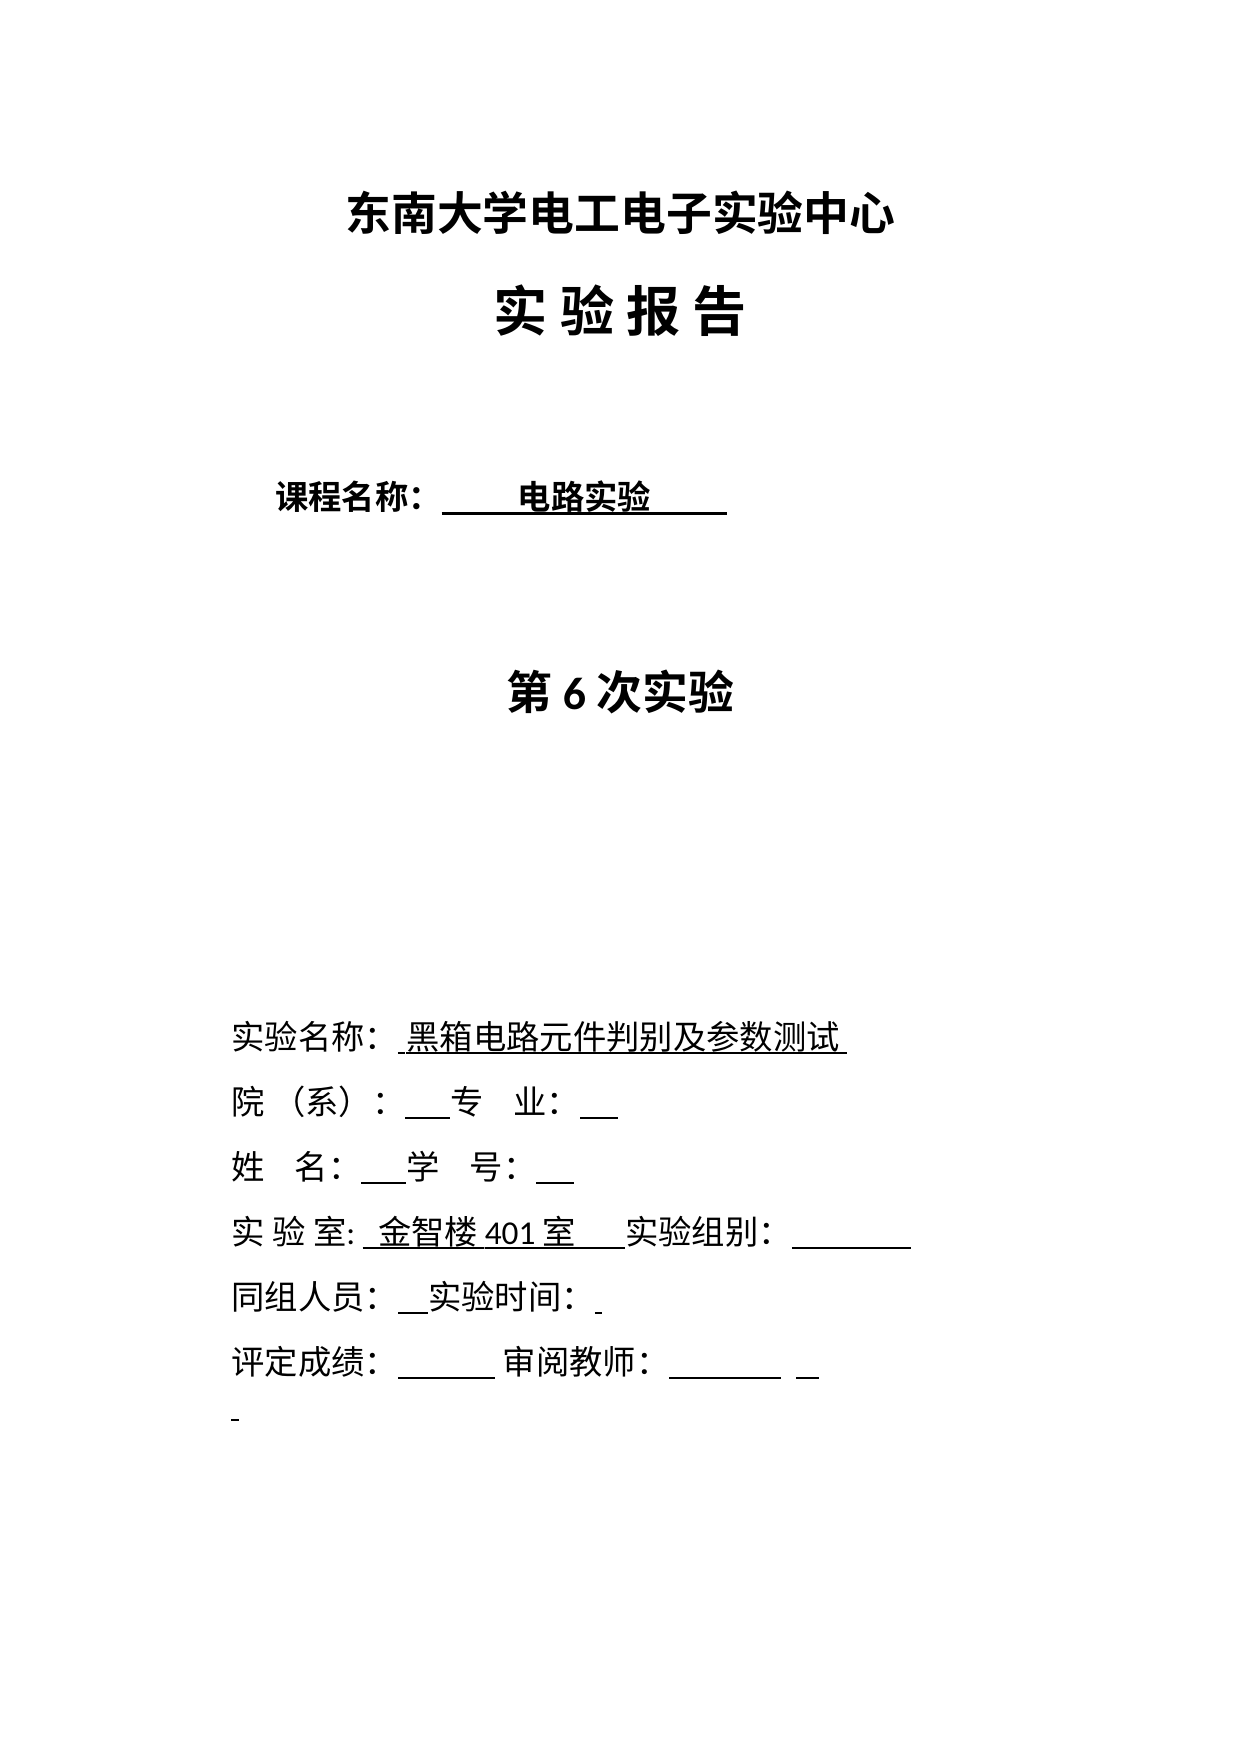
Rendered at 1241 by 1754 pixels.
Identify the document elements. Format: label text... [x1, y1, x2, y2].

text 姓 名： 学 号： [231, 1132, 1053, 1197]
text 课程名称： 电路实验 [275, 463, 1053, 528]
text 东南大学电工电子实验中心 [187, 162, 1053, 259]
text 评定成绩： 审阅教师： [231, 1327, 1053, 1392]
text 实 验 报 告 [187, 259, 1053, 357]
text 同组人员： 实验时间： [231, 1262, 1053, 1327]
text 实验名称： 黑箱电路元件判别及参数测试 [231, 1002, 1053, 1067]
text 第 6 次实验 [187, 641, 1053, 738]
text 院 （系）： 专 业： [231, 1067, 1053, 1132]
text 实 验 室: 金智楼401室 实验组别： [231, 1197, 1053, 1262]
